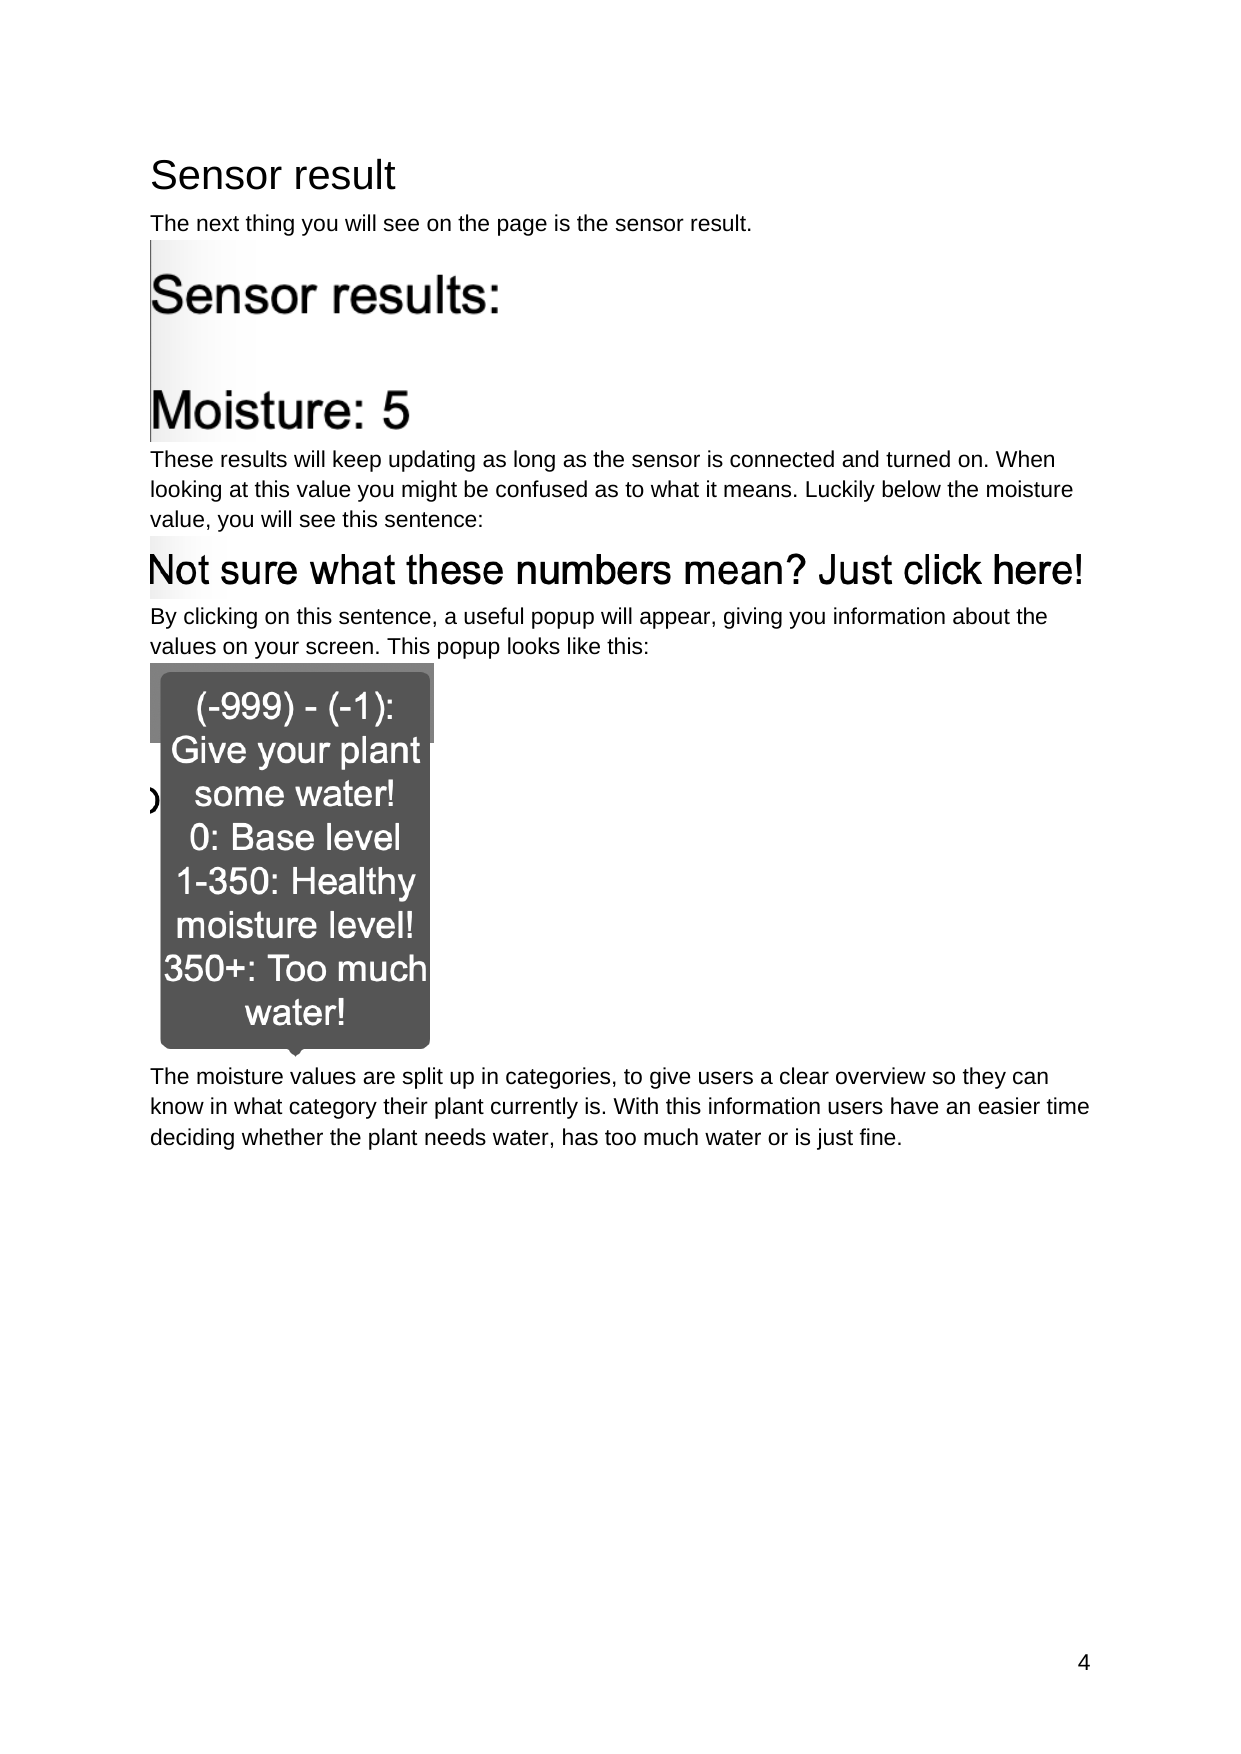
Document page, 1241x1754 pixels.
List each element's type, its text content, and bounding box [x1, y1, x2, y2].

subtitle Sensor result [150, 150, 1090, 198]
picture [150, 663, 434, 1060]
text The next thing you will see on the page is the sensor result. [150, 210, 1090, 237]
text By clicking on this sentence, a useful popup will appear, giving you information about the values on your screen. This popup looks like this: [150, 603, 1090, 659]
text The moisture values are split up in categories, to give users a clear overview so they can know in what category their plant currently is. With this information users have an easier time deciding whether the plant needs water, has too much water or is just fine. [150, 1063, 1090, 1150]
text These results will keep updating as long as the sensor is connected and turned on. When looking at this value you might be confused as to what it means. Luckily below the moisture value, you will see this sentence: [150, 446, 1090, 533]
picture [150, 240, 534, 442]
picture [150, 536, 1091, 599]
